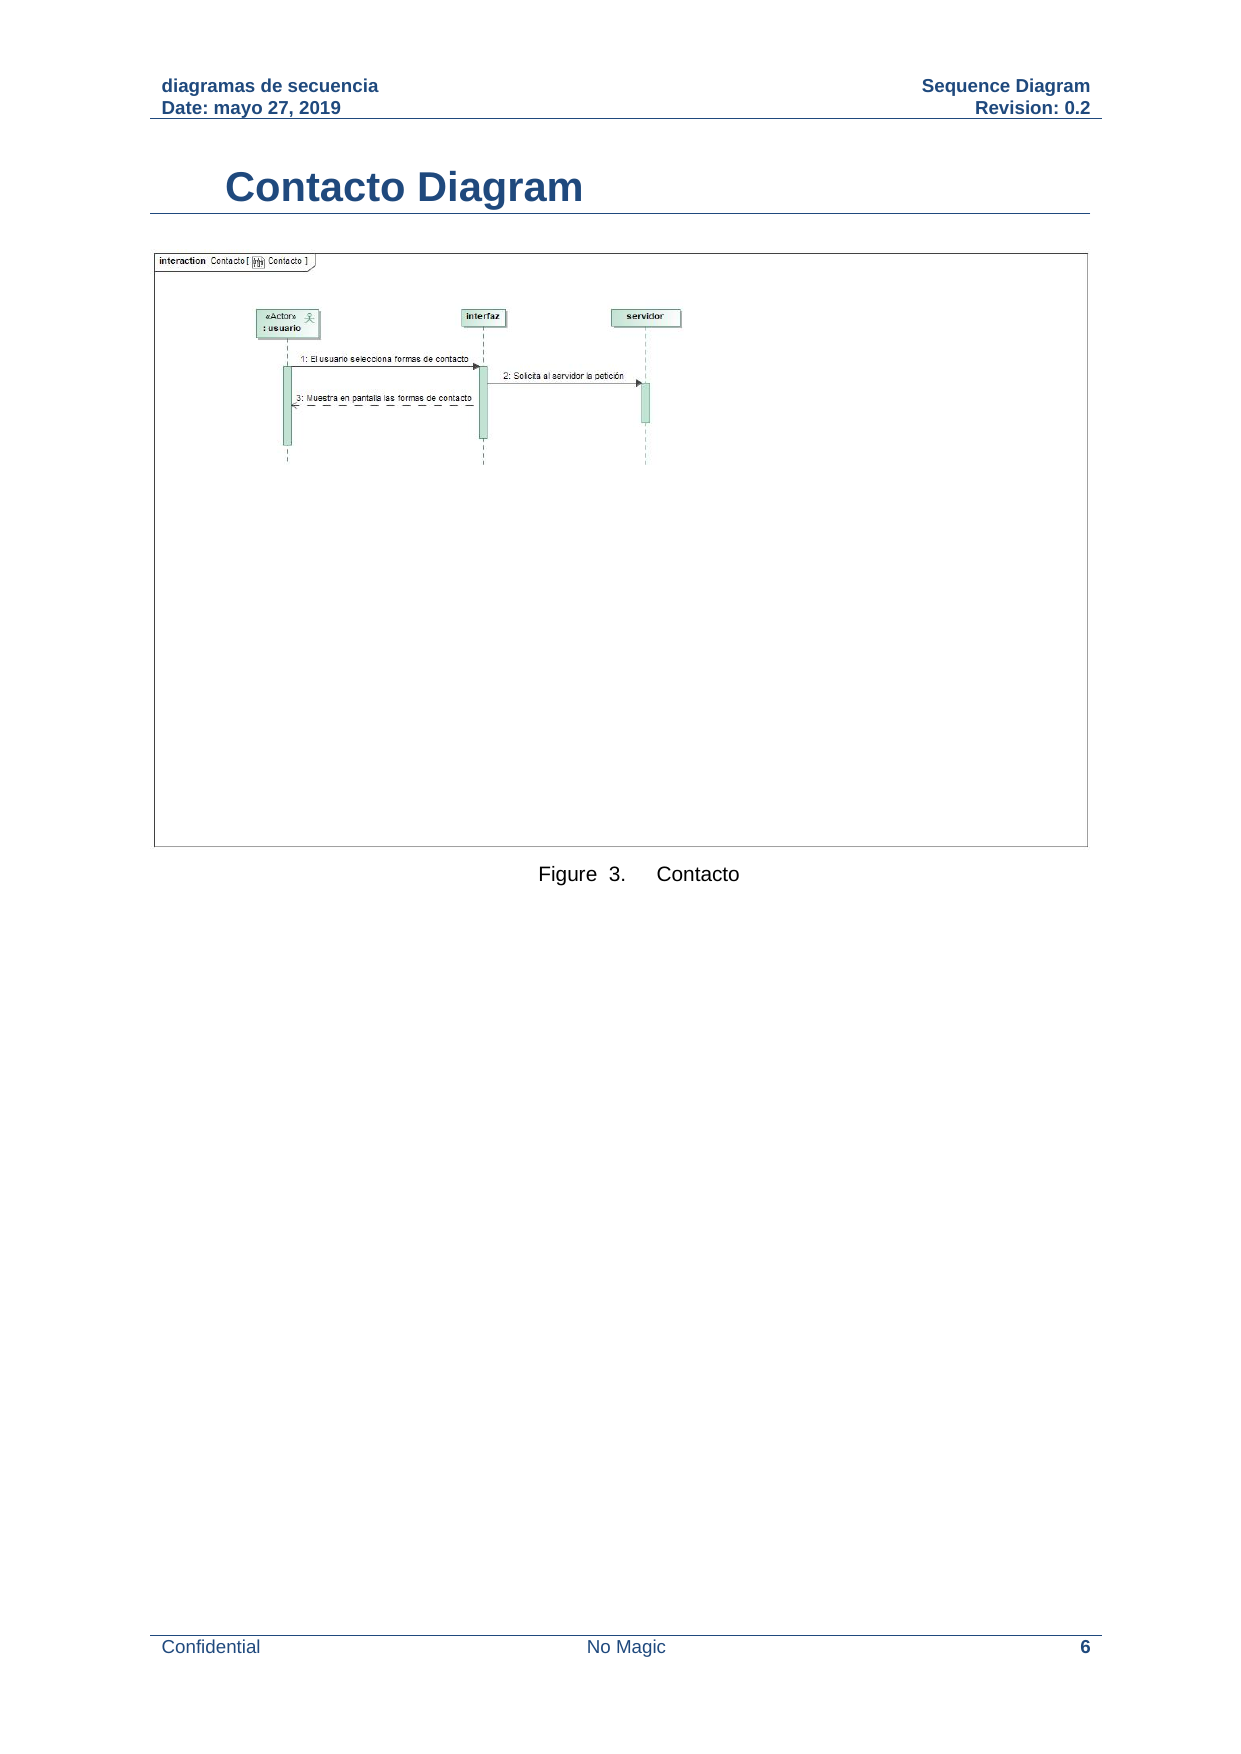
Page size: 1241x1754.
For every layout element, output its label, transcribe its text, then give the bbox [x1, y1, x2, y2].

subtitle Contacto Diagram [150, 162, 1090, 213]
picture [150, 249, 1091, 850]
text Contacto [187, 862, 1090, 886]
